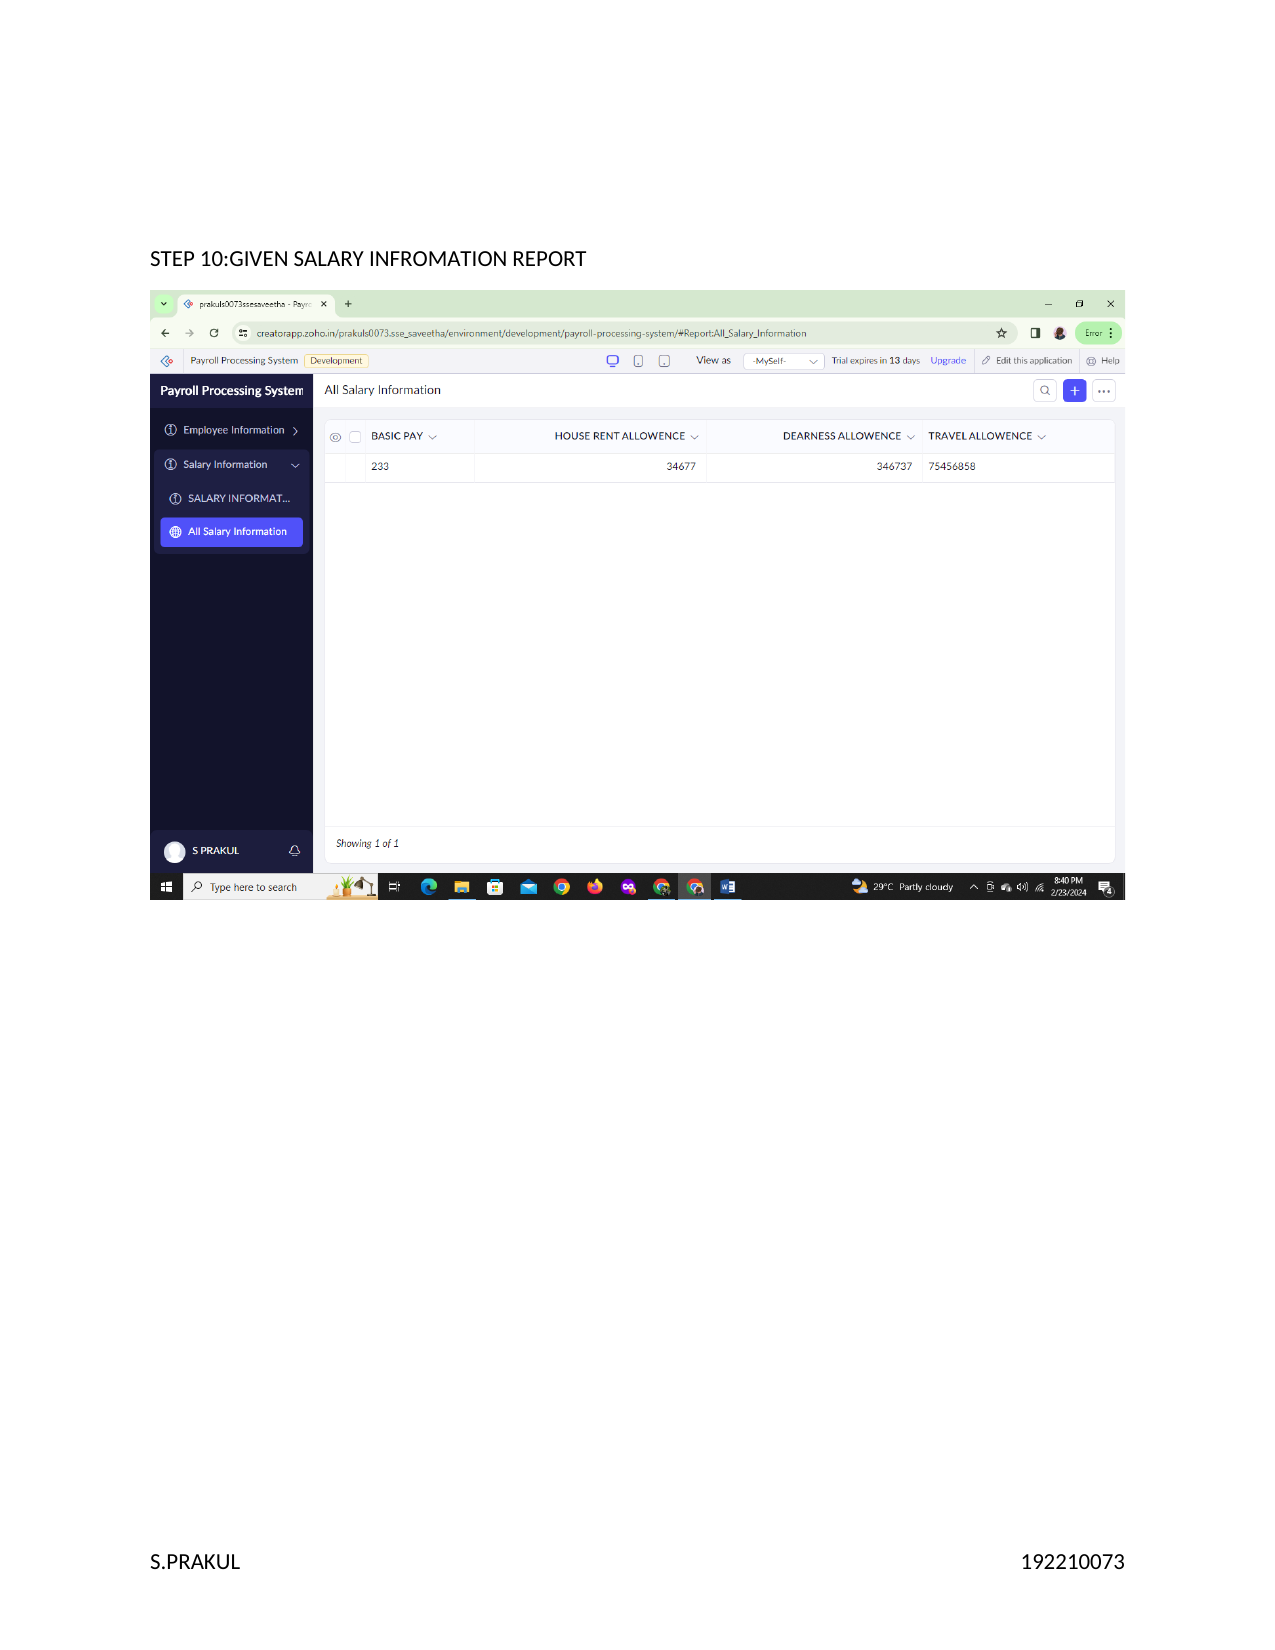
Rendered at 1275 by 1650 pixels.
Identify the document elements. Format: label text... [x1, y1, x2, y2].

text STEP 10:GIVEN SALARY INFROMATION REPORT [150, 244, 1125, 272]
picture [150, 290, 1125, 900]
